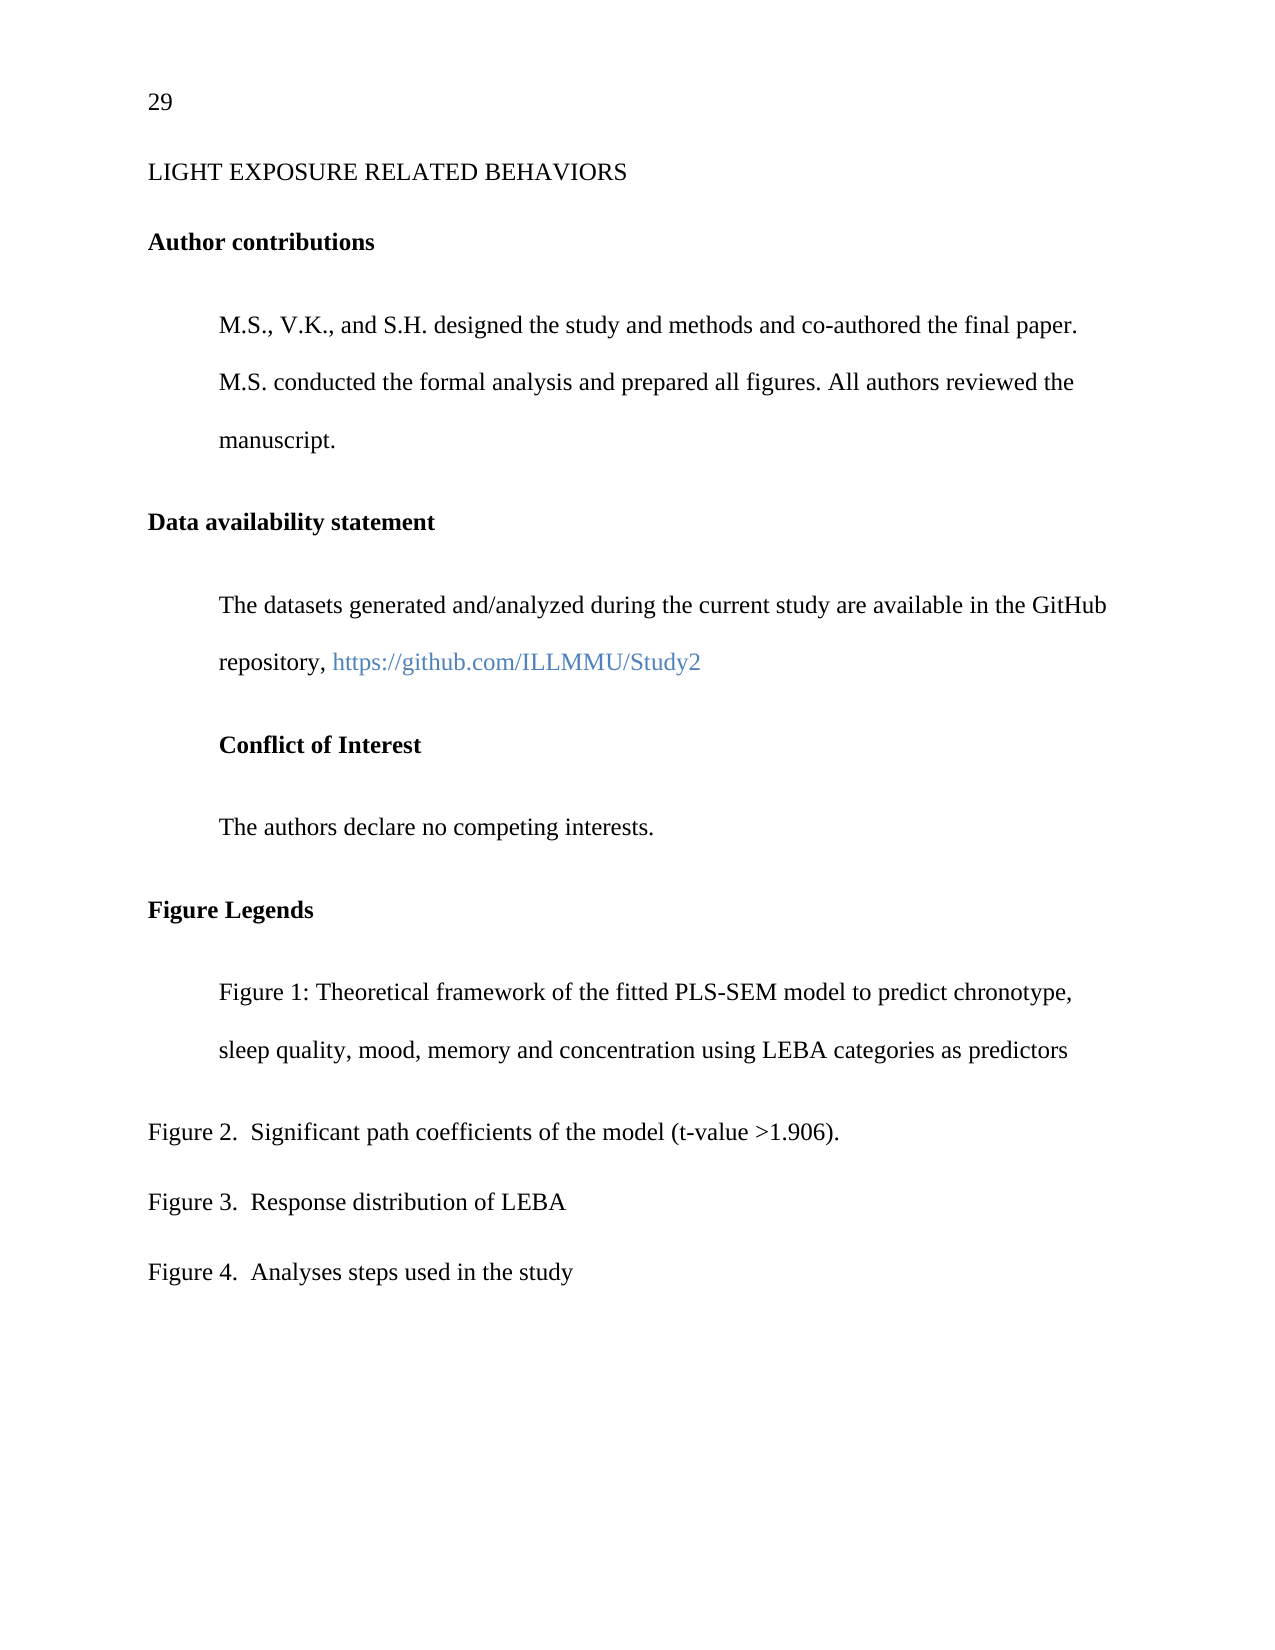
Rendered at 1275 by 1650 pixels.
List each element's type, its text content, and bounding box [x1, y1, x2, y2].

subtitle Author contributions [148, 227, 1127, 256]
text The datasets generated and/analyzed during the current study are available in the GitHub repository, https://github.com/ILLMMU/Study2 [218, 590, 1127, 676]
text Figure 3. Response distribution of LEBA [148, 1187, 1127, 1216]
subtitle Figure Legends [148, 895, 1127, 924]
subtitle Data availability statement [148, 507, 1127, 536]
text The authors declare no competing interests. [218, 812, 1127, 841]
text Conflict of Interest [218, 730, 1127, 759]
text M.S., V.K., and S.H. designed the study and methods and co-authored the final paper. M.S. conducted the formal analysis and prepared all figures. All authors reviewed the manuscript. [218, 310, 1127, 454]
text Figure 4. Analyses steps used in the study [148, 1257, 1127, 1286]
text Figure 2. Significant path coefficients of the model (t-value >1.906). [148, 1117, 1127, 1146]
text Figure 1: Theoretical framework of the fitted PLS-SEM model to predict chronotype, sleep quality, mood, memory and concentration using LEBA categories as predictors [218, 977, 1127, 1064]
